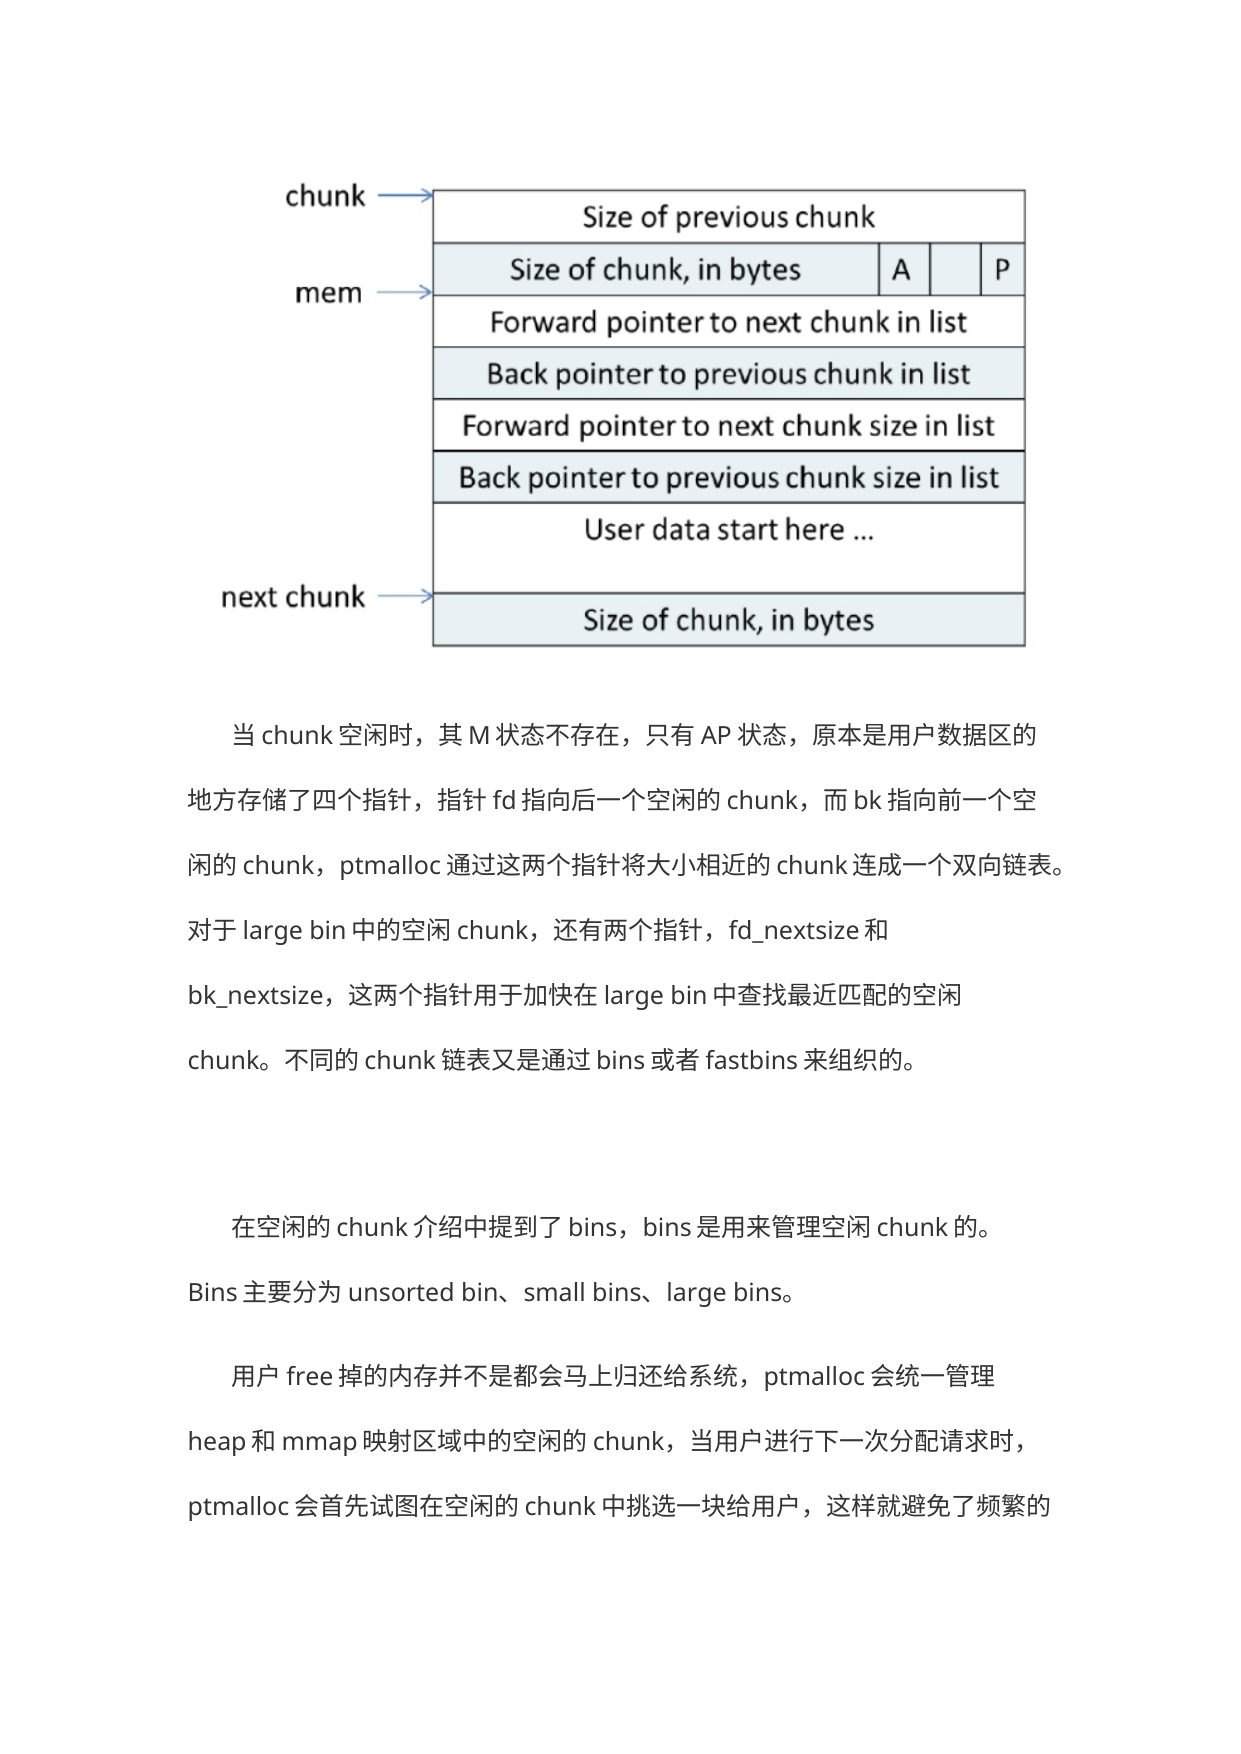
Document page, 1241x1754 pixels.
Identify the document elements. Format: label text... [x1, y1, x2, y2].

picture [187, 162, 1045, 663]
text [187, 1342, 1053, 1537]
text 在空闲的chunk介绍中提到了bins，bins是用来管理空闲chunk的。Bins主要分为unsorted bin、small bins、large bins。 [187, 1193, 1053, 1323]
text 当chunk空闲时，其M状态不存在，只有AP状态，原本是用户数据区的地方存储了四个指针，指针fd指向后一个空闲的chunk，而bk指向前一个空闲的chunk，ptmalloc通过这两个指针将大小相近的chunk连成一个双向链表。对于large bin中的空闲chunk，还有两个指针，fd_nextsize和bk_nextsize，这两个指针用于加快在large bin中查找最近匹配的空闲chunk。不同的chunk链表又是通过bins或者fastbins来组织的。 [187, 701, 1053, 1091]
